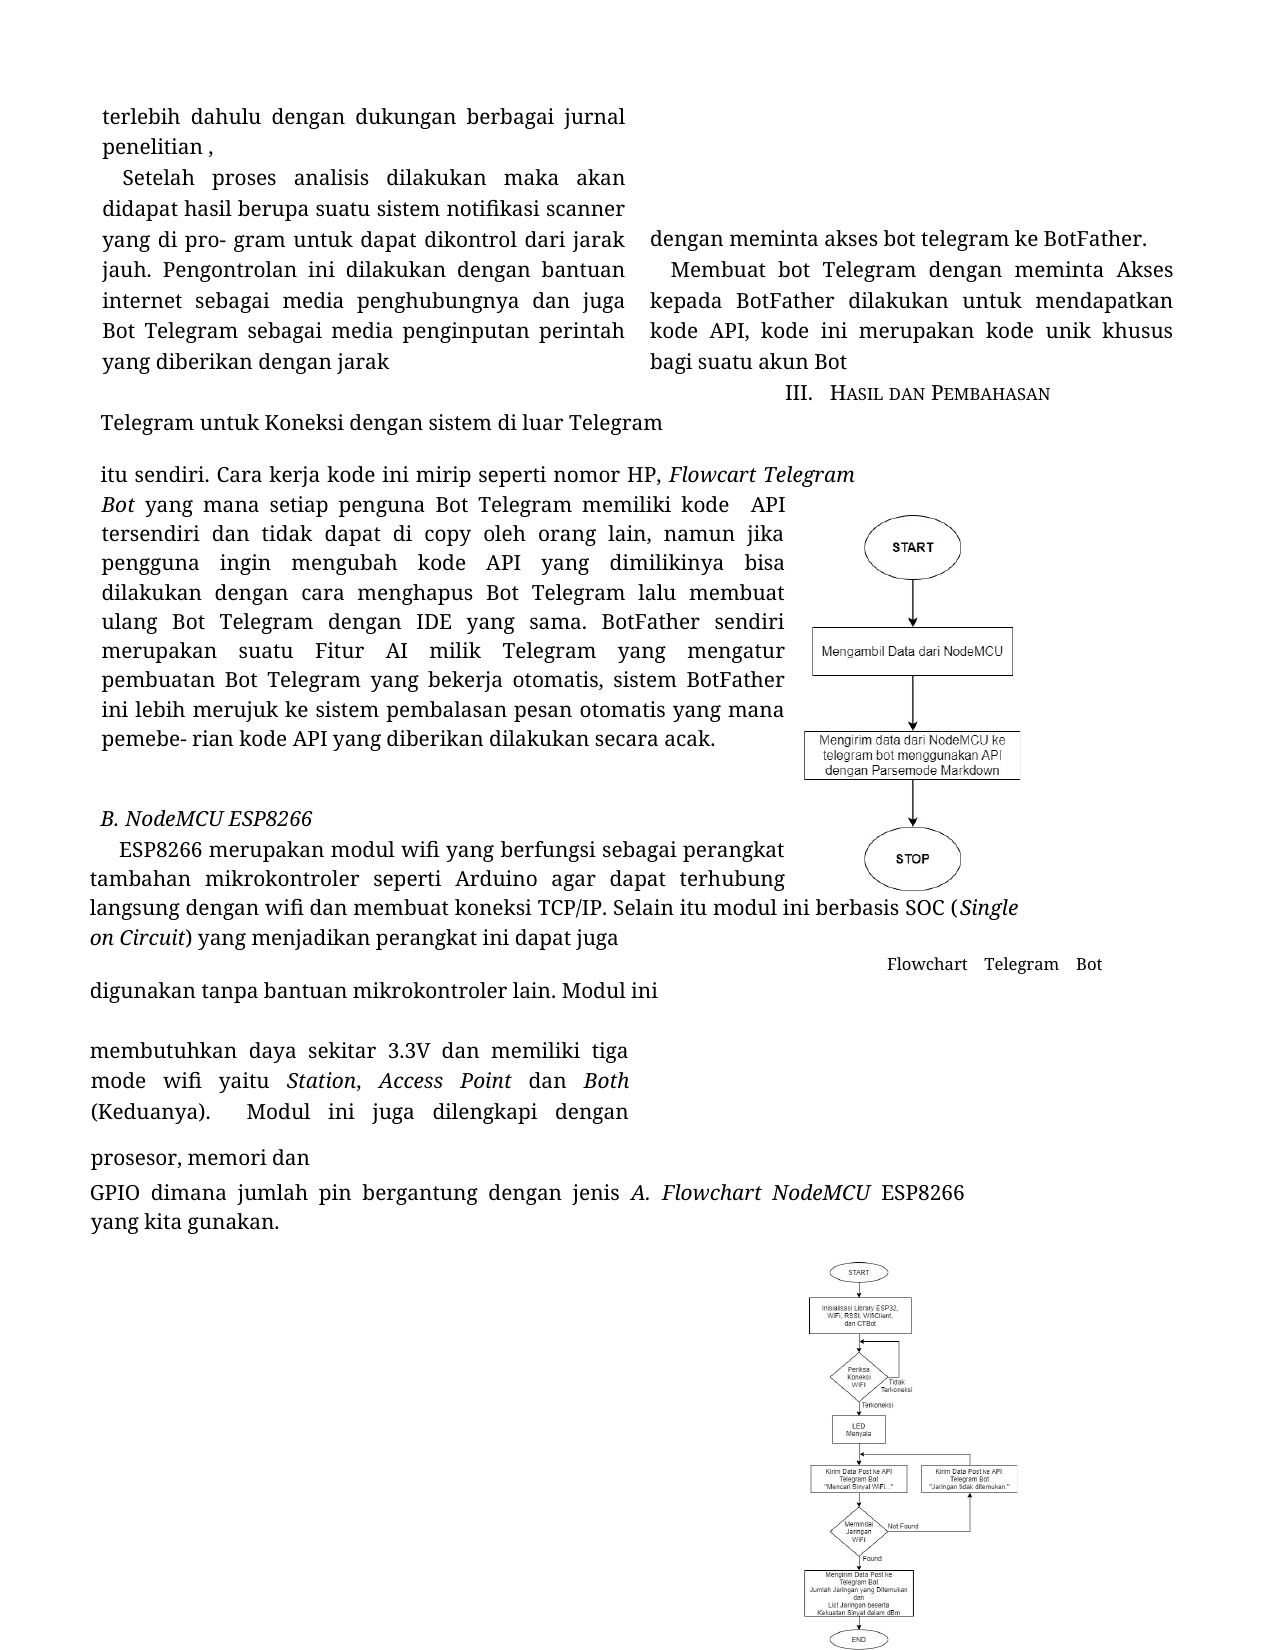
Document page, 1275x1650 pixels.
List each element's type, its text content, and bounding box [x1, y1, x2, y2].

text GPIO dimana jumlah pin bergantung dengan jenis A. Flowchart NodeMCU ESP8266 yang kita gunakan. [89, 1178, 964, 1236]
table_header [650, 95, 1179, 378]
text itu sendiri. Cara kerja kode ini mirip seperti nomor HP, Flowcart Telegram Bot yang mana setiap penguna Bot Telegram memiliki kode API tersendiri dan tidak dapat di copy oleh orang lain, namun jika pengguna ingin mengubah kode API yang dimilikinya bisa dilakukan dengan cara menghapus Bot Telegram lalu membuat ulang Bot Telegram dengan IDE yang sama. BotFather sendiri merupakan suatu Fitur AI milik Telegram yang mengatur pembuatan Bot Telegram yang bekerja otomatis, sistem BotFather ini lebih merujuk ke sistem pembalasan pesan otomatis yang mana pemebe- rian kode API yang diberikan dilakukan secara acak. [100, 461, 857, 752]
picture [804, 515, 1021, 891]
subtitle HASIL DAN PEMBAHASAN [89, 378, 1050, 406]
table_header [102, 95, 650, 378]
text Telegram untuk Koneksi dengan sistem di luar Telegram [100, 408, 1174, 437]
text membutuhkan daya sekitar 3.3V dan memiliki tiga mode wifi yaitu Station, Access Point dan Both (Keduanya). Modul ini juga dilengkapi dengan prosesor, memori dan [89, 1036, 629, 1176]
picture [804, 1262, 1018, 1650]
text ESP8266 merupakan modul wifi yang berfungsi sebagai perangkat tambahan mikrokontroler seperti Arduino agar dapat terhubung langsung dengan wifi dan membuat koneksi TCP/IP. Selain itu modul ini berbasis SOC (Single on Circuit) yang menjadikan perangkat ini dapat juga [89, 835, 1020, 951]
text B. NodeMCU ESP8266 [100, 804, 804, 832]
text Flowchart Telegram Bot digunakan tanpa bantuan mikrokontroler lain. Modul ini [89, 952, 1103, 1004]
